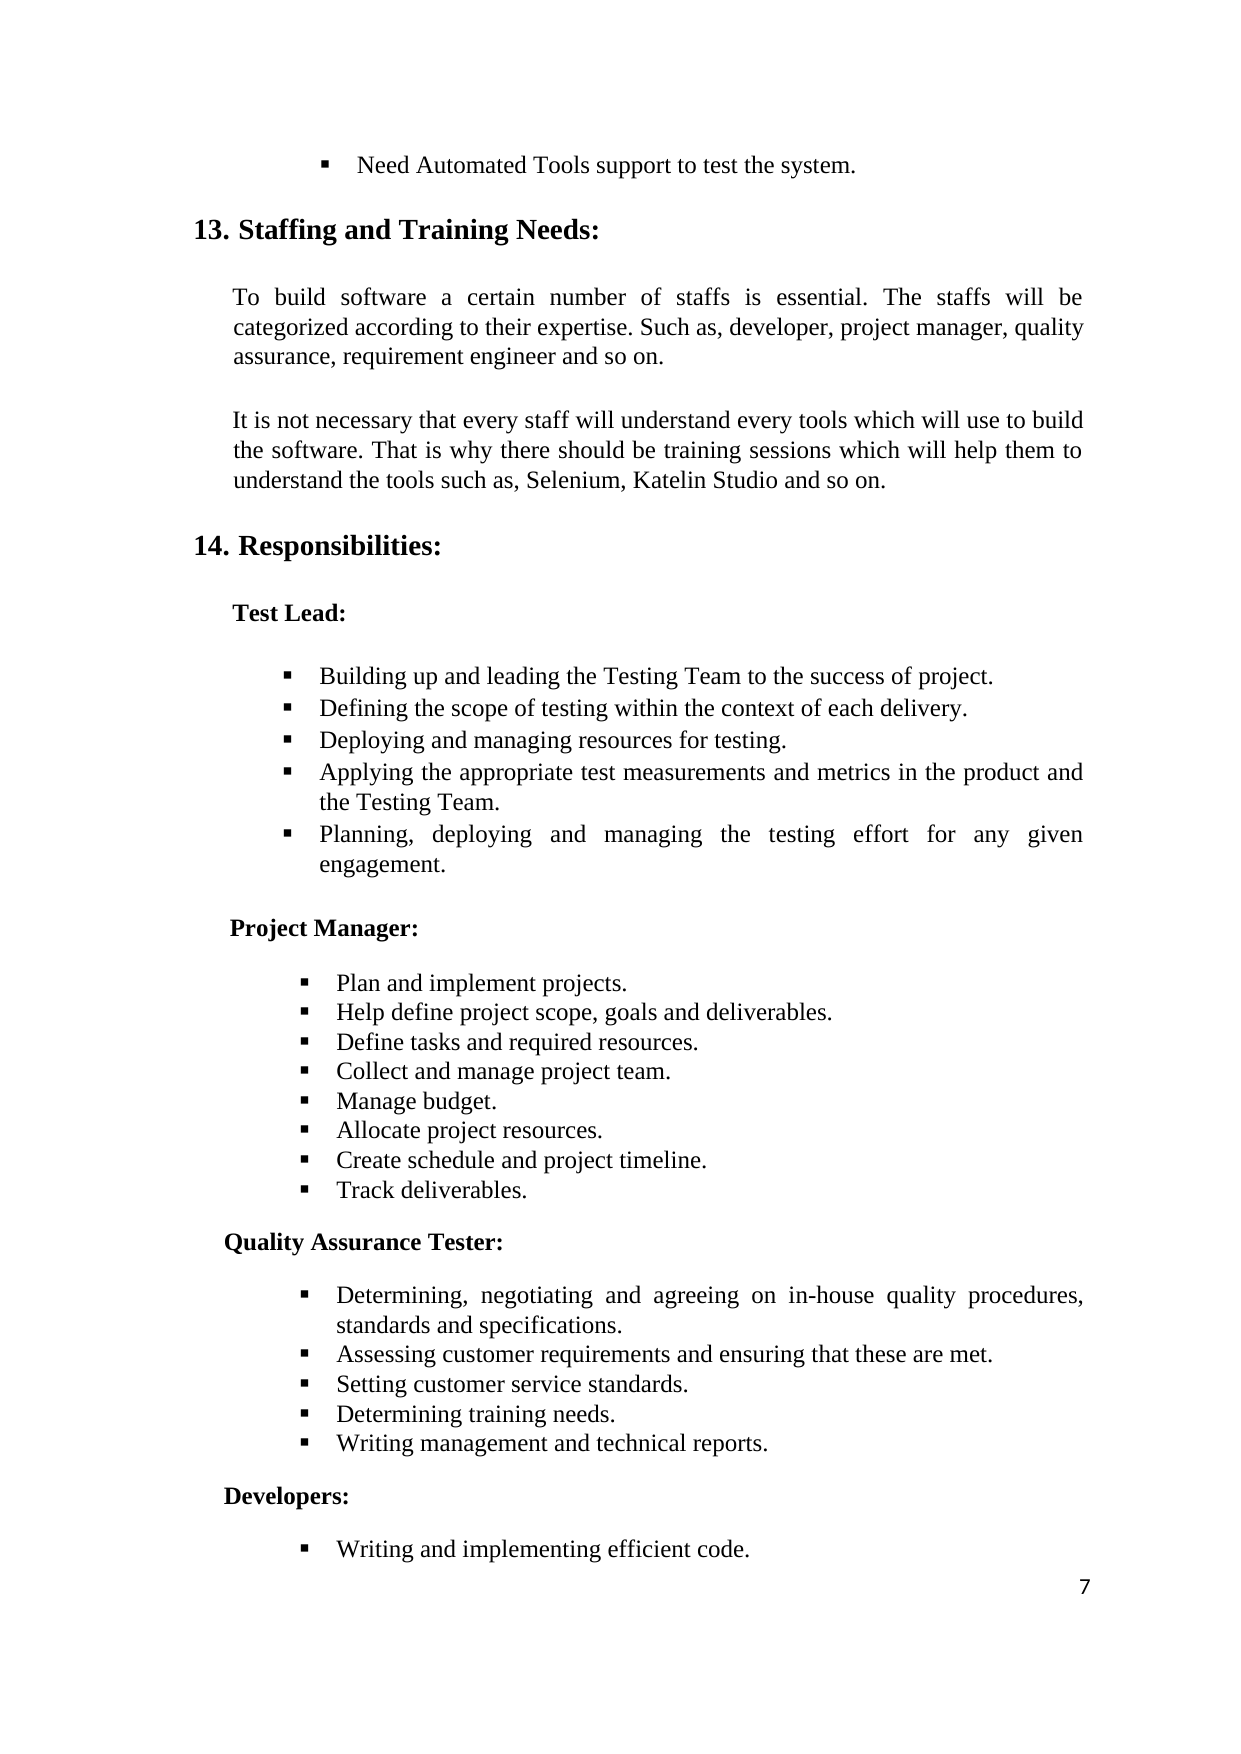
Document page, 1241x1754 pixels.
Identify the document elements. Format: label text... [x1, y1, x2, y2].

list Manage budget. [298, 1086, 1084, 1115]
list Defining the scope of testing within the context of each delivery. [282, 693, 1084, 722]
list Plan and implement projects. [298, 968, 1084, 996]
list Allocate project resources. [298, 1116, 1084, 1144]
list Deploying and managing resources for testing. [282, 725, 1084, 754]
list Responsibilities: [193, 528, 1090, 561]
text Project Manager: [193, 913, 1090, 942]
list Setting customer service standards. [298, 1369, 1084, 1398]
list Writing management and technical reports. [298, 1428, 1084, 1457]
list Applying the appropriate test measurements and metrics in the product and the Testing Team. [282, 757, 1084, 816]
text Developers: [189, 1481, 1084, 1510]
text It is not necessary that every staff will understand every tools which will use to build the software. That is why there should be training sessions which will help them to understand the tools such as, Selenium, Katelin Studio and so on. [232, 406, 1084, 493]
list Determining training needs. [298, 1399, 1084, 1427]
text Test Lead: [232, 598, 1090, 626]
list Collect and manage project team. [298, 1056, 1084, 1085]
list Building up and leading the Testing Team to the success of project. [282, 661, 1084, 689]
list Determining, negotiating and agreeing on in-house quality procedures, standards and specifications. [298, 1280, 1084, 1339]
list Need Automated Tools support to test the system. [319, 150, 1084, 179]
list Assessing customer requirements and ensuring that these are met. [298, 1339, 1084, 1368]
list Planning, deploying and managing the testing effort for any given engagement. [282, 819, 1084, 877]
list Create schedule and project timeline. [298, 1145, 1084, 1174]
list Track deliverables. [298, 1175, 1084, 1203]
list Staffing and Training Needs: [193, 212, 1090, 246]
list Help define project scope, goals and deliverables. [298, 997, 1084, 1026]
text Quality Assurance Tester: [189, 1227, 1084, 1256]
list Define tasks and required resources. [298, 1027, 1084, 1056]
text To build software a certain number of staffs is essential. The staffs will be categorized according to their expertise. Such as, developer, project manager, quality assurance, requirement engineer and so on. [232, 282, 1084, 370]
list Writing and implementing efficient code. [298, 1534, 1084, 1563]
